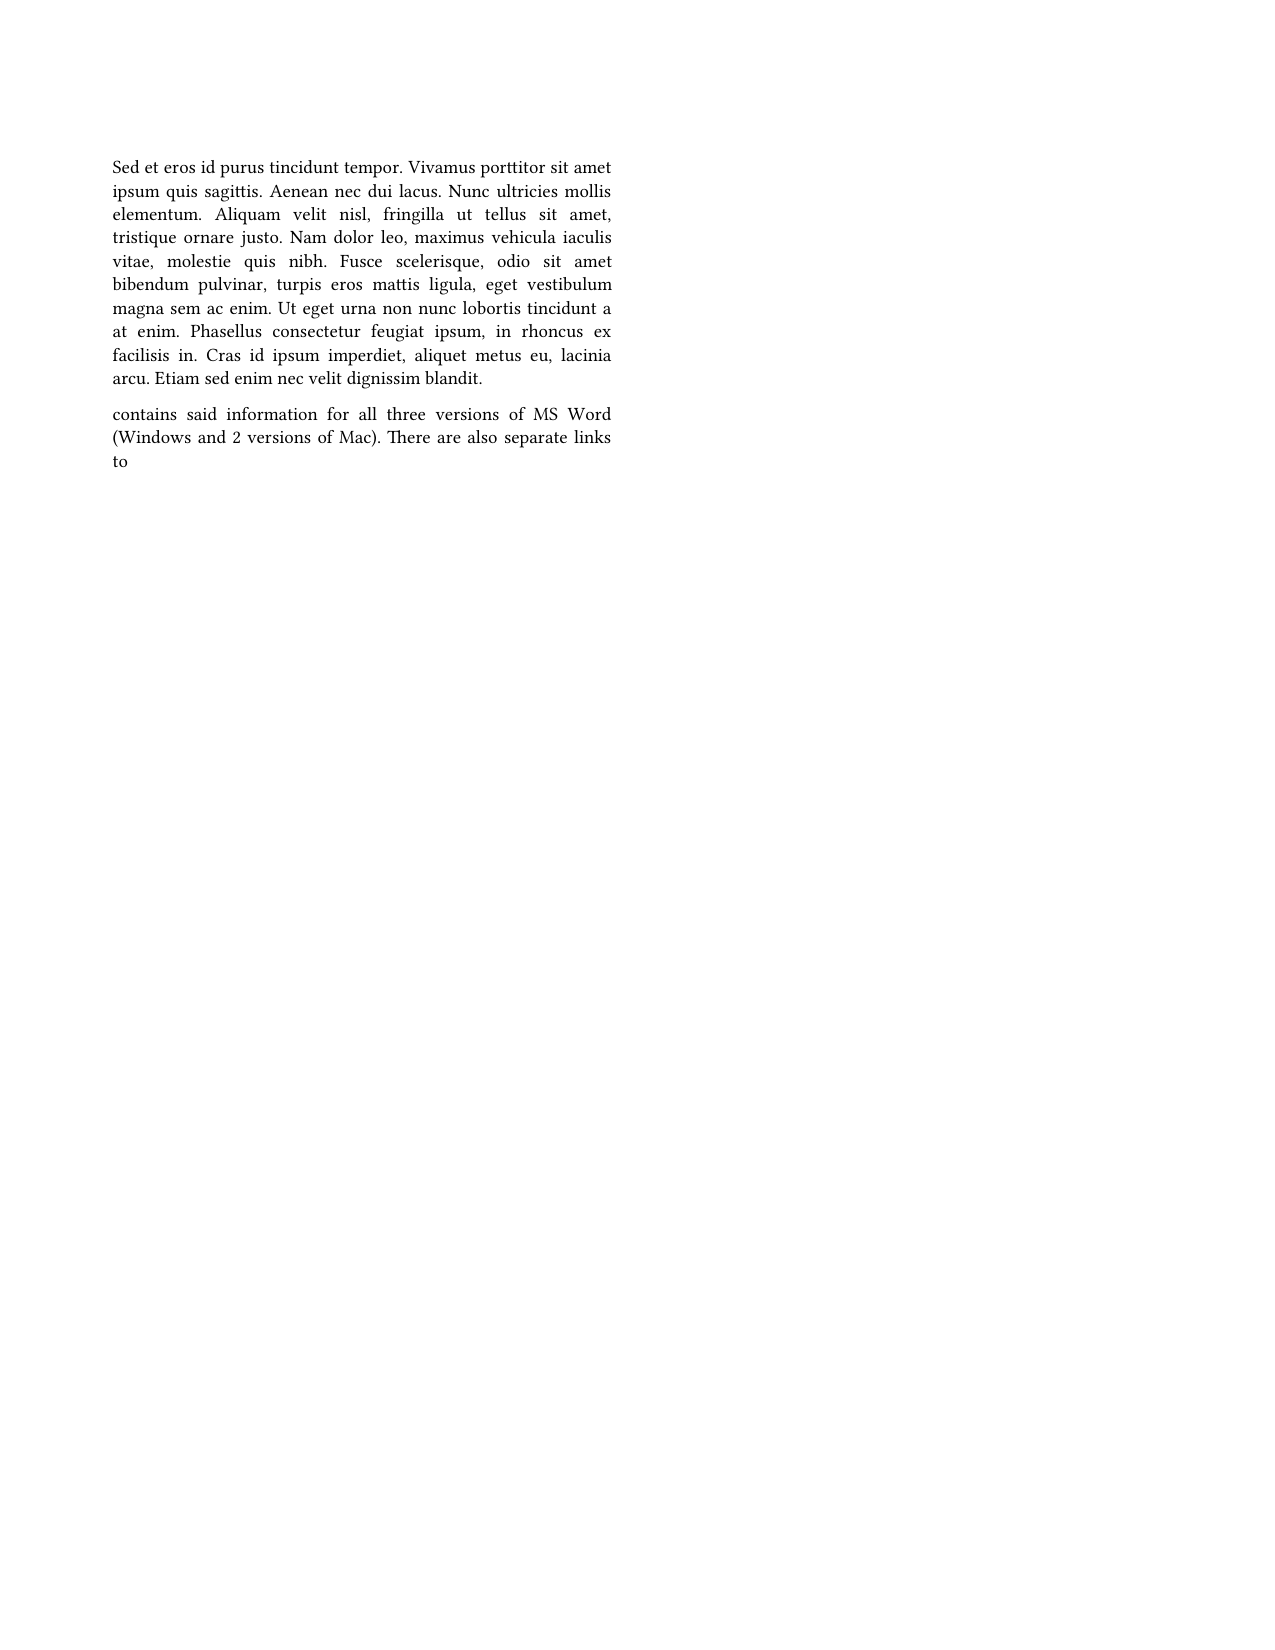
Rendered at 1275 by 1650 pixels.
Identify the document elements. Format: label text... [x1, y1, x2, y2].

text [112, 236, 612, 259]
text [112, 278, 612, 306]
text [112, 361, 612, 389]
text contains said information for all three versions of MS Word (Windows and 2 versions of Mac). There are also separate links toConference Name:ACM Woodstock conference [112, 404, 612, 472]
